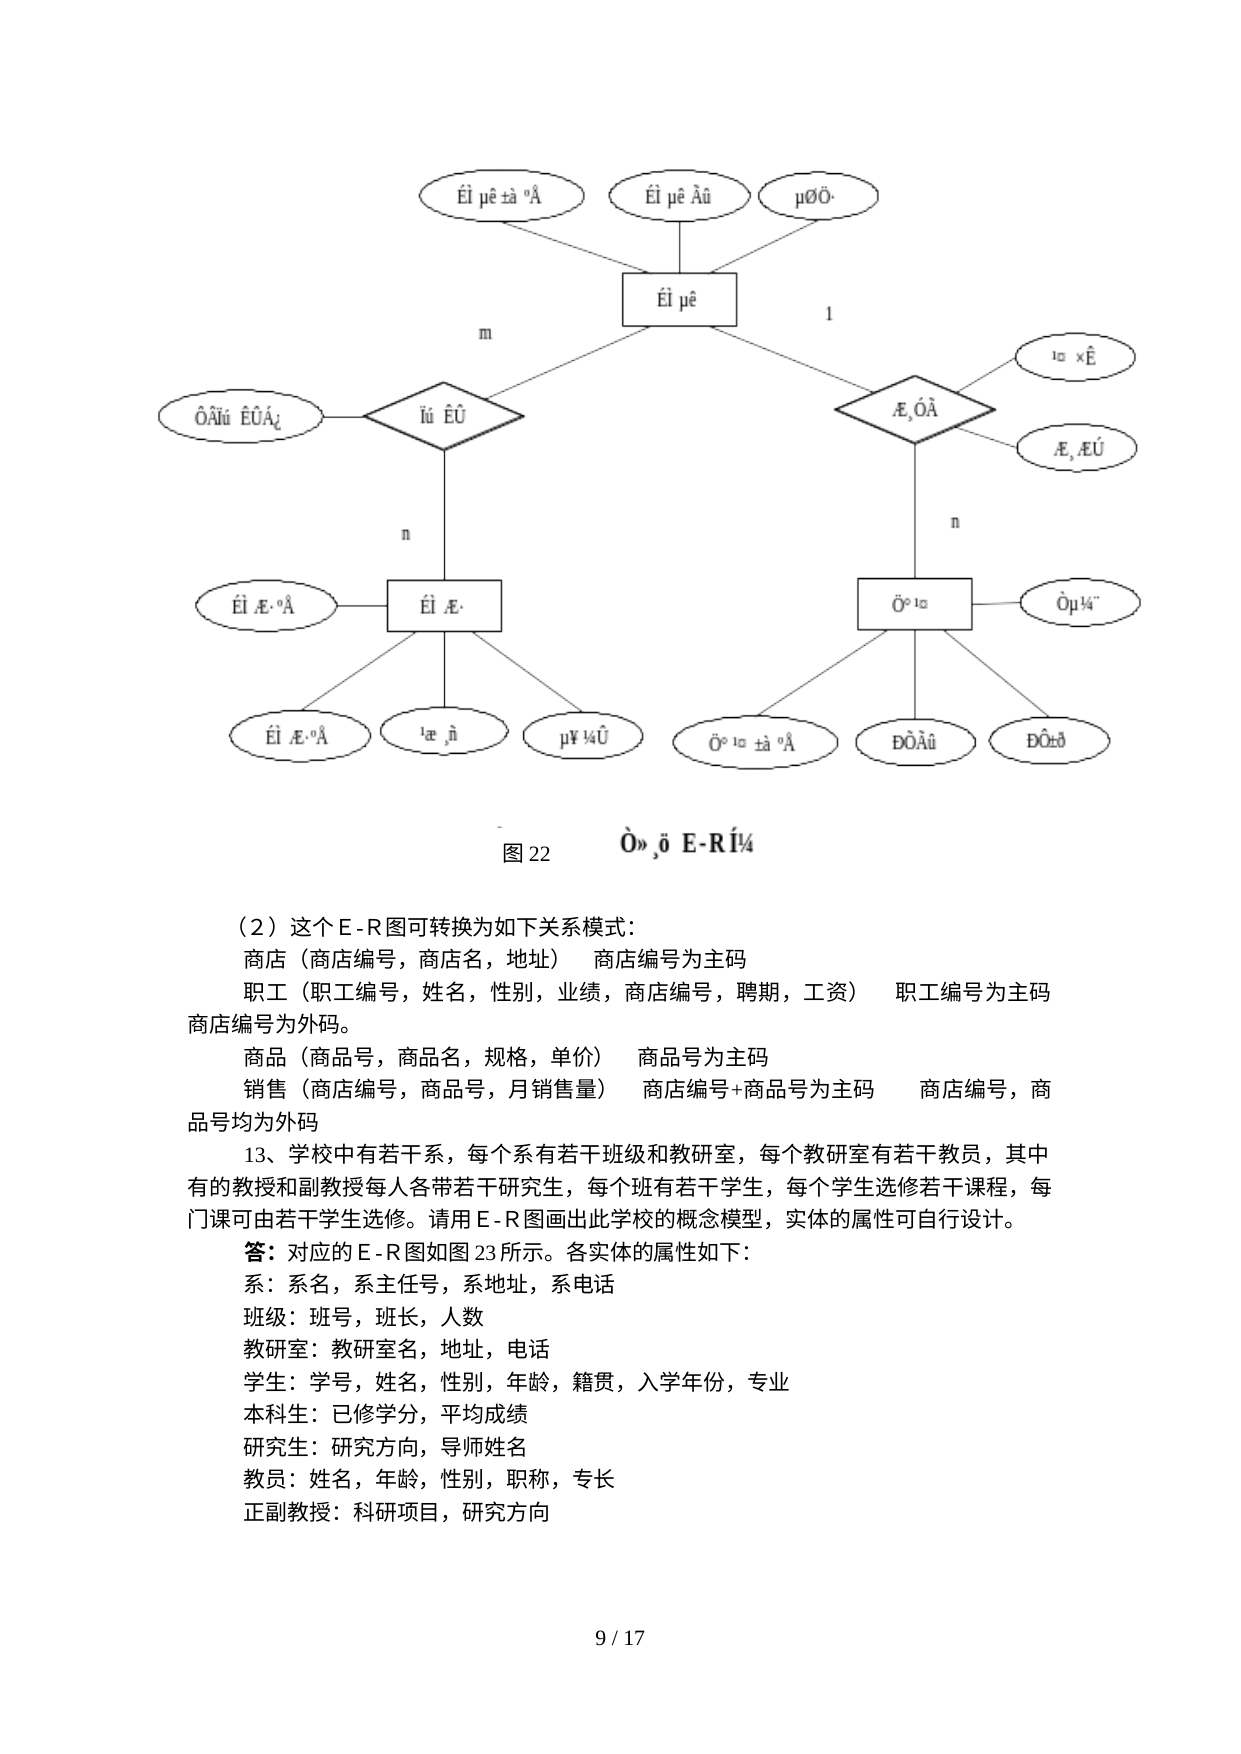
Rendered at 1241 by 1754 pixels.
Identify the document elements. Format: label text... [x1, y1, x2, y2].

text 研究生：研究方向，导师姓名 [187, 1429, 1053, 1462]
text 职工（职工编号，姓名，性别，业绩，商店编号，聘期，工资） 职工编号为主码，商店编号为外码。 [187, 974, 1053, 1039]
text 商品（商品号，商品名，规格，单价） 商品号为主码 [187, 1039, 1053, 1072]
text 系：系名，系主任号，系地址，系电话 [187, 1267, 1053, 1299]
text 正副教授：科研项目，研究方向 [187, 1494, 1053, 1527]
text （２）这个Ｅ-Ｒ图可转换为如下关系模式： [150, 162, 1053, 942]
text 销售（商店编号，商品号，月销售量） 商店编号+商品号为主码 商店编号，商品号均为外码 [187, 1072, 1053, 1137]
text 教研室：教研室名，地址，电话 [187, 1332, 1053, 1364]
text 13、学校中有若干系，每个系有若干班级和教研室，每个教研室有若干教员，其中有的教授和副教授每人各带若干研究生，每个班有若干学生，每个学生选修若干课程，每门课可由若干学生选修。请用Ｅ-Ｒ图画出此学校的概念模型，实体的属性可自行设计。 [187, 1137, 1053, 1234]
text 班级：班号，班长，人数 [187, 1299, 1053, 1332]
text 教员：姓名，年龄，性别，职称，专长 [187, 1462, 1053, 1494]
text 学生：学号，姓名，性别，年龄，籍贯，入学年份，专业 [187, 1364, 1053, 1397]
text 商店（商店编号，商店名，地址） 商店编号为主码 [225, 942, 1053, 974]
text 答：对应的Ｅ-Ｒ图如图23所示。各实体的属性如下： [187, 1234, 1053, 1267]
text 本科生：已修学分，平均成绩 [187, 1397, 1053, 1429]
